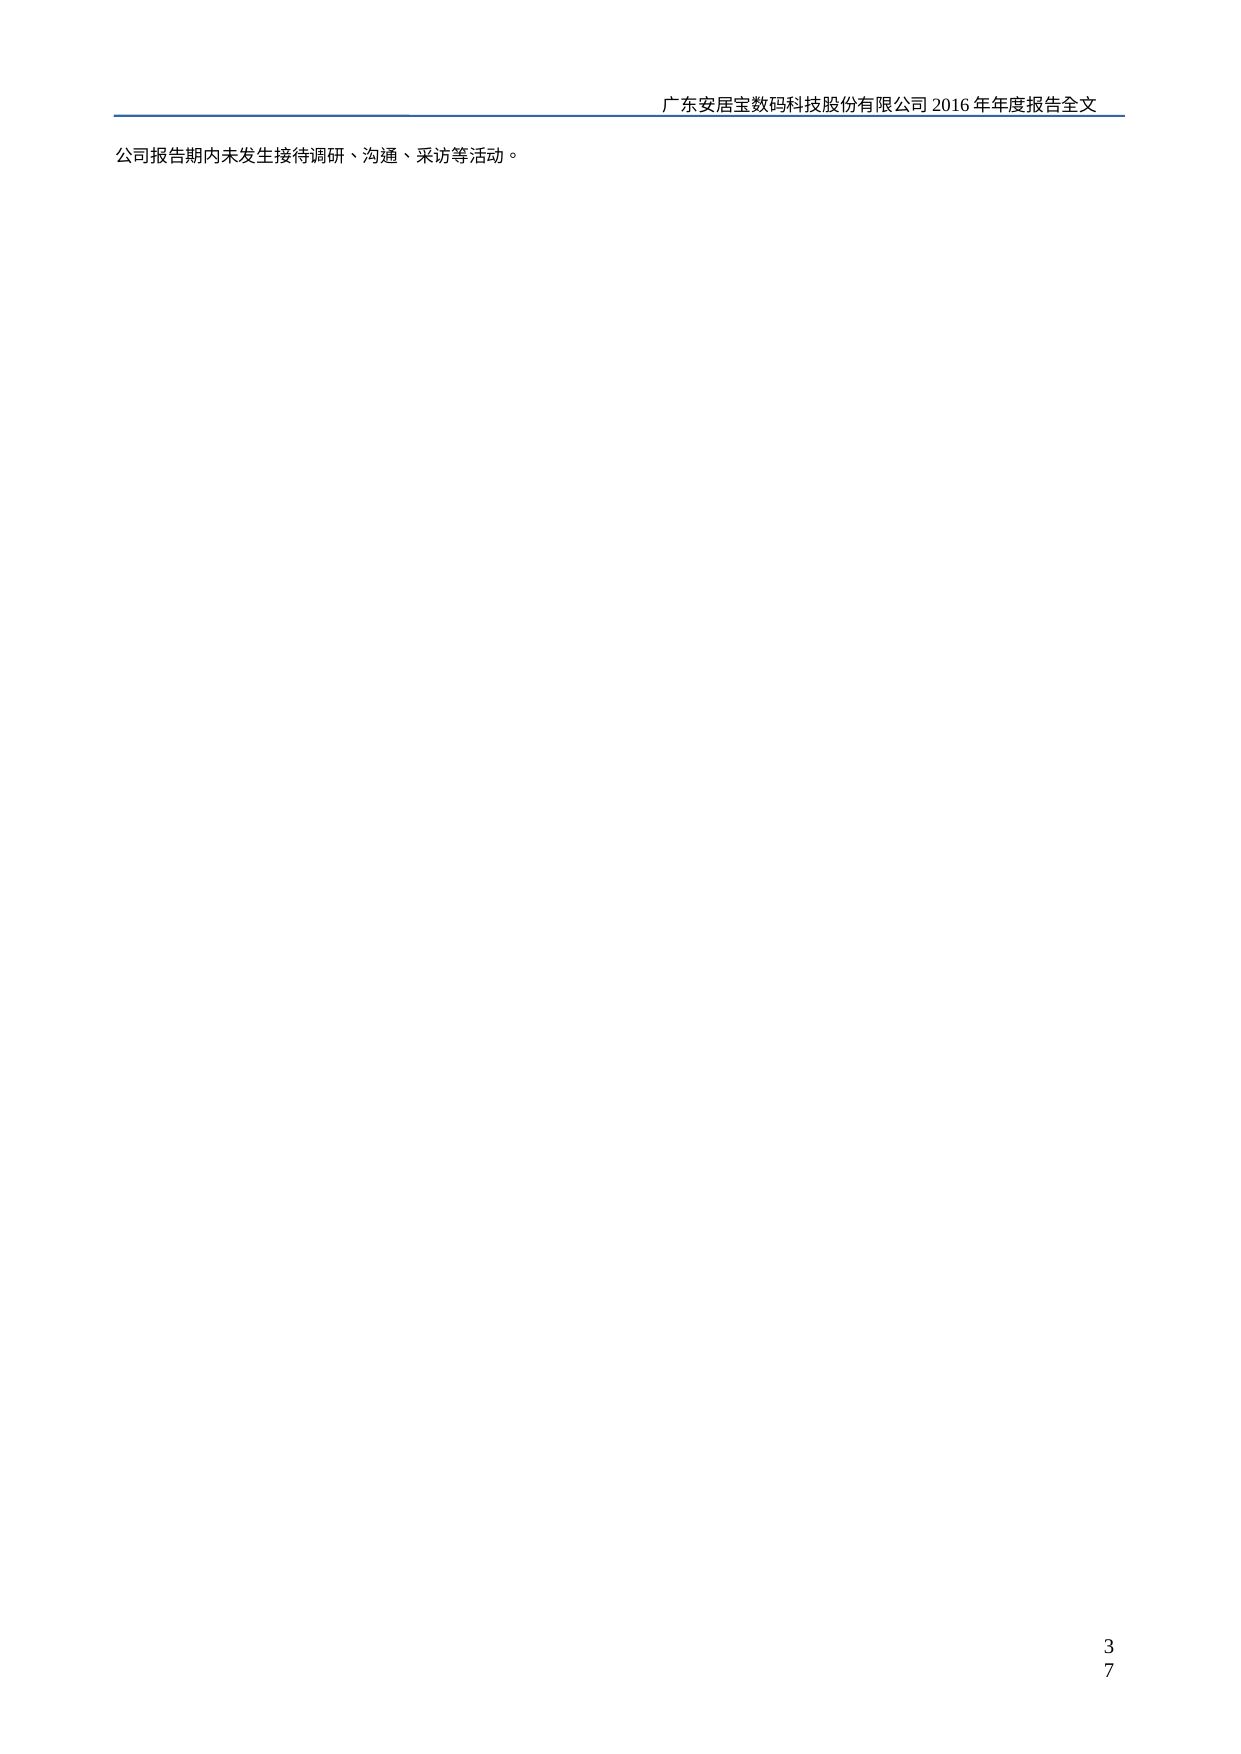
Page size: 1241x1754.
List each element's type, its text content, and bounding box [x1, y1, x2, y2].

text 公司报告期内未发生接待调研、沟通、采访等活动。 [115, 143, 1134, 168]
